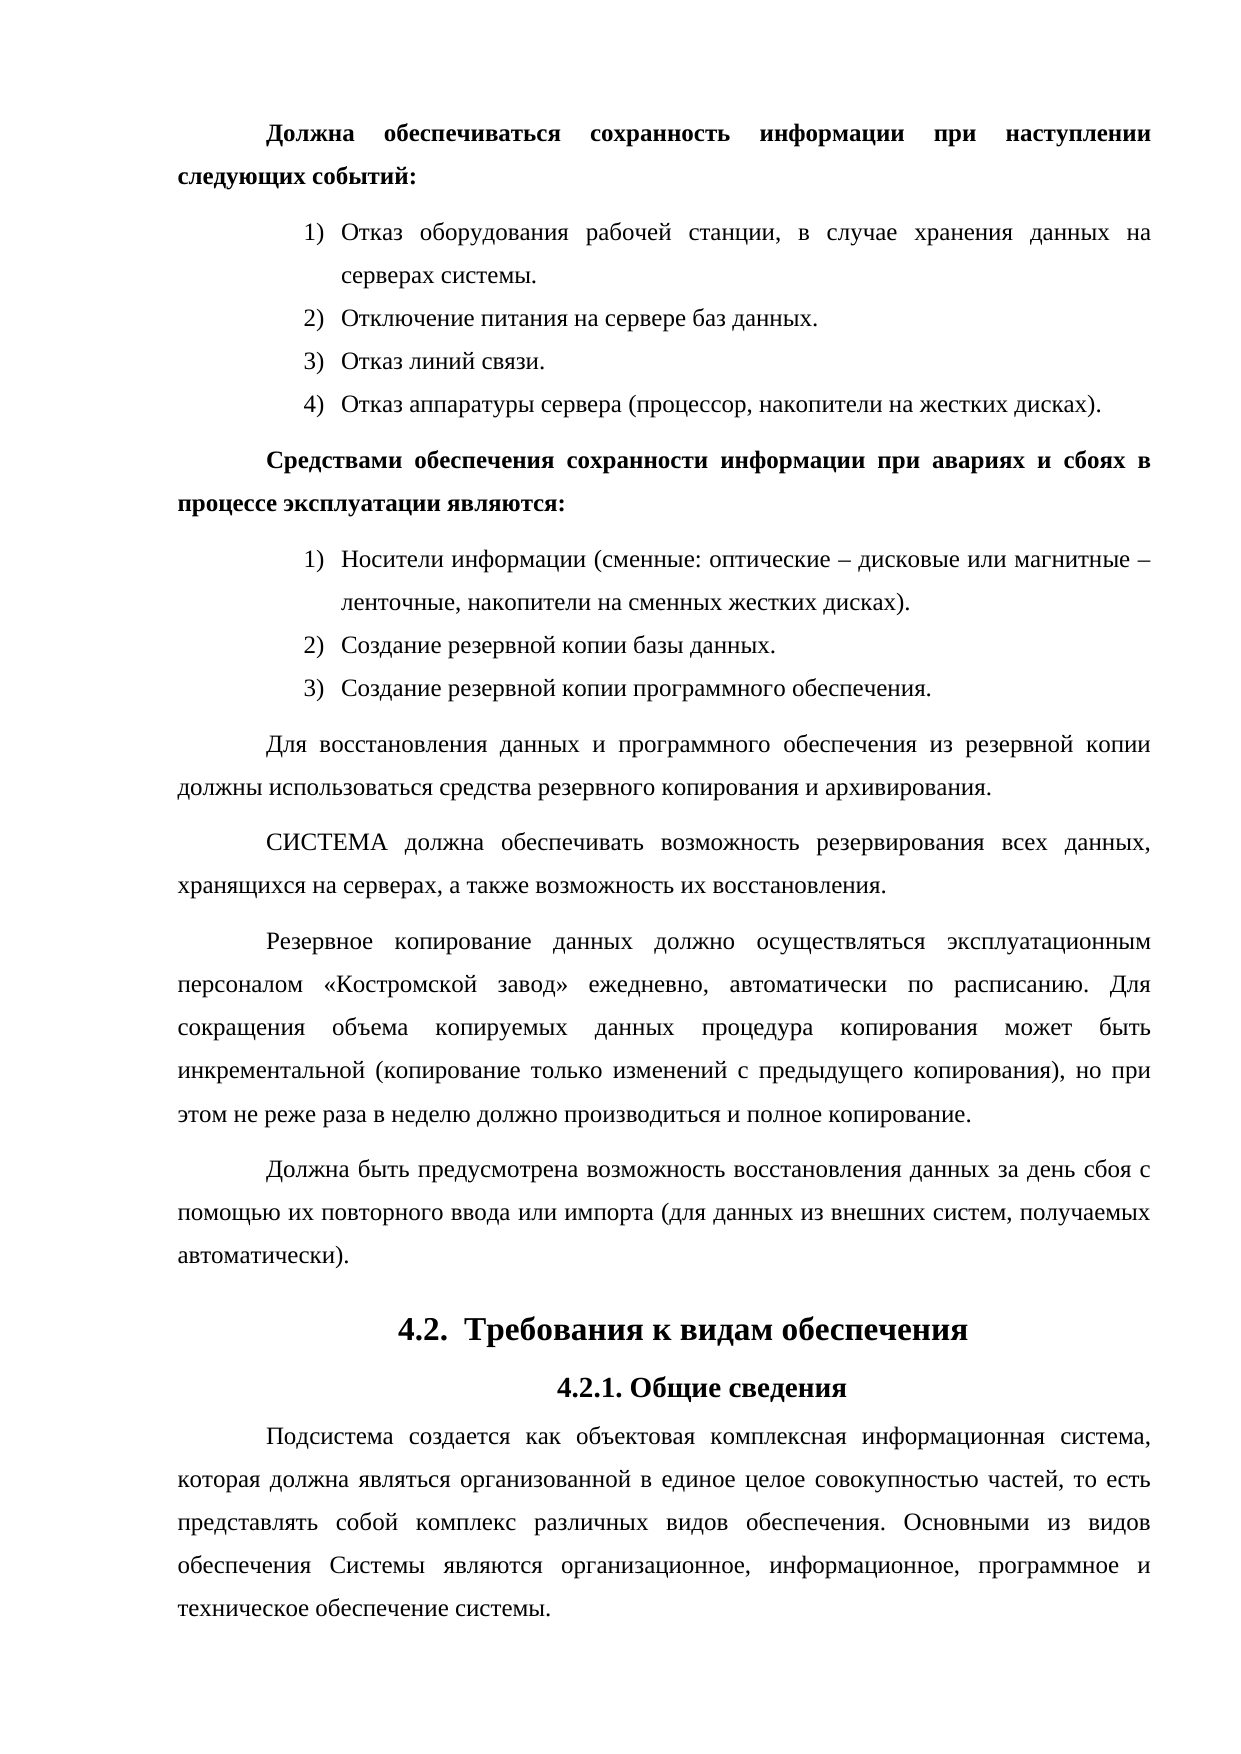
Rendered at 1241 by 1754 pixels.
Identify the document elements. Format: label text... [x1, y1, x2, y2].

subtitle Требования к видам обеспечения [215, 1309, 1152, 1347]
list Отказ оборудования рабочей станции, в случае хранения данных на серверах системы. [303, 217, 1152, 289]
list Носители информации (сменные: оптические – дисковые или магнитные – ленточные, накопители на сменных жестких дисках). [303, 544, 1152, 616]
text Должна быть предусмотрена возможность восстановления данных за день сбоя с помощью их повторного ввода или импорта (для данных из внешних систем, получаемых автоматически). [177, 1154, 1152, 1269]
list Создание резервной копии базы данных. [303, 630, 1152, 659]
text Средствами обеспечения сохранности информации при авариях и сбоях в процессе эксплуатации являются: [177, 445, 1152, 517]
text Должна обеспечиваться сохранность информации при наступлении следующих событий: [177, 118, 1152, 190]
list Отказ линий связи. [303, 346, 1152, 375]
text СИСТЕМА должна обеспечивать возможность резервирования всех данных, хранящихся на серверах, а также возможность их восстановления. [177, 827, 1152, 899]
list Отключение питания на сервере баз данных. [303, 303, 1152, 332]
subtitle Общие сведения [252, 1370, 1152, 1404]
text Для восстановления данных и программного обеспечения из резервной копии должны использоваться средства резервного копирования и архивирования. [177, 729, 1152, 801]
list Создание резервной копии программного обеспечения. [303, 673, 1152, 702]
text Подсистема создается как объектовая комплексная информационная система, которая должна являться организованной в единое целое совокупностью частей, то есть представлять собой комплекс различных видов обеспечения. Основными из видов обеспечения Системы являются организационное, информационное, программное и техническое обеспечение системы. [177, 1421, 1152, 1622]
list Отказ аппаратуры сервера (процессор, накопители на жестких дисках). [303, 389, 1152, 418]
text Резервное копирование данных должно осуществляться эксплуатационным персоналом «Костромской завод» ежедневно, автоматически по расписанию. Для сокращения объема копируемых данных процедура копирования может быть инкрементальной (копирование только изменений с предыдущего копирования), но при этом не реже раза в неделю должно производиться и полное копирование. [177, 926, 1152, 1127]
